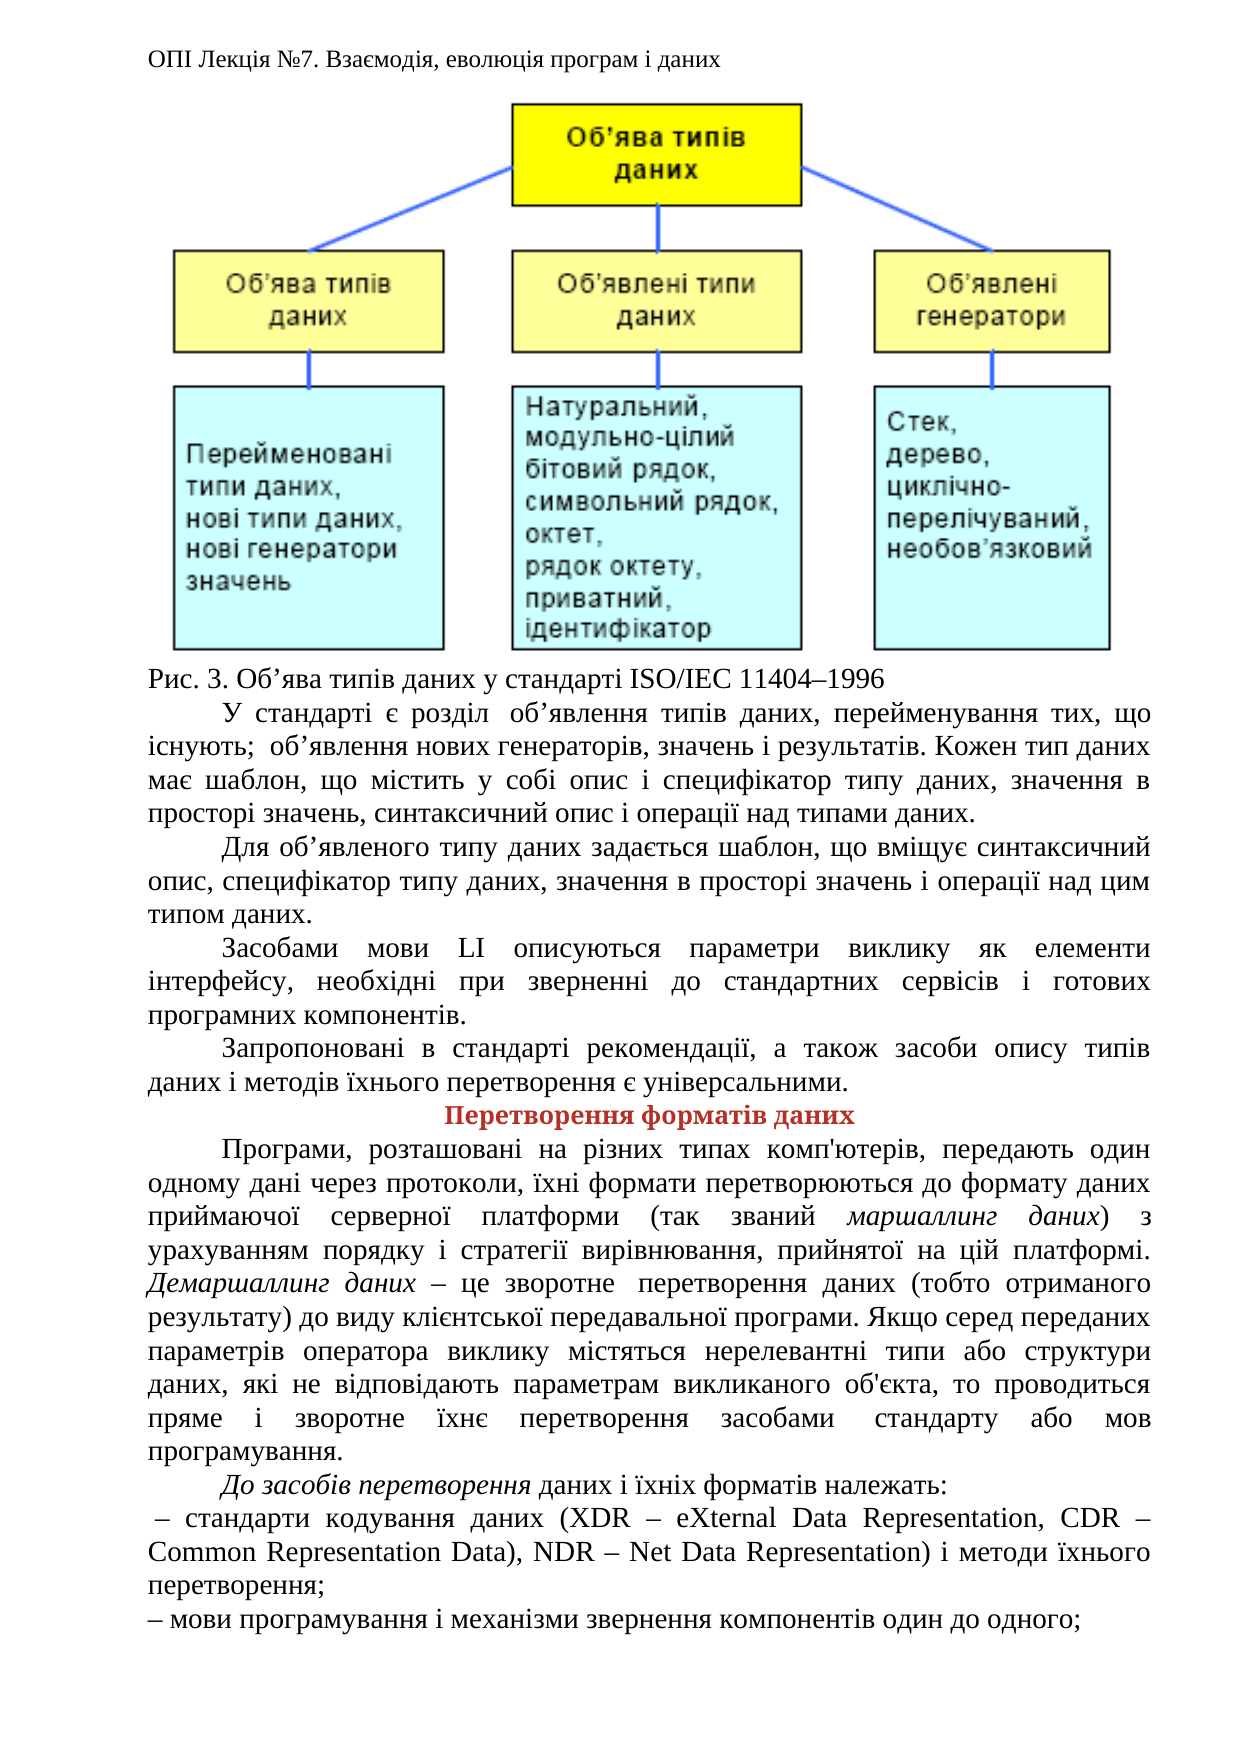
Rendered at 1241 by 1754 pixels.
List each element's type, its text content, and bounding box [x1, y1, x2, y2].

text Засобами мови LI описуються параметри виклику як елементи інтерфейсу, необхідні при зверненні до стандартних сервісів і готових програмних компонентів. [148, 930, 1152, 1030]
text Запропоновані в стандарті рекомендації, а також засоби опису типів даних і методів їхнього перетворення є універсальними. [148, 1030, 1152, 1097]
subtitle Перетворення форматів даних [148, 1097, 1152, 1131]
text – мови програмування і механізми звернення компонентів один до одного; [148, 1601, 1152, 1634]
text До засобів перетворення даних і їхніх форматів належать: [148, 1467, 1152, 1500]
picture [147, 88, 1132, 662]
text Для об’явленого типу даних задається шаблон, що вміщує синтаксичний опис, специфікатор типу даних, значення в просторі значень і операції над цим типом даних. [148, 829, 1152, 930]
text Програми, розташовані на різних типах комп'ютерів, передають один одному дані через протоколи, їхні формати перетворюються до формату даних приймаючої серверної платформи (так званий маршаллинг даних) з урахуванням порядку і стратегії вирівнювання, прийнятої на цій платформі. Демаршаллинг даних – це зворотне перетворення даних (тобто отриманого результату) до виду клієнтської передавальної програми. Якщо серед переданих параметрів оператора виклику містяться нерелевантні типи або структури даних, які не відповідають параметрам викликаного об'єкта, то проводиться пряме і зворотне їхнє перетворення засобами стандарту або мов програмування. [148, 1131, 1152, 1467]
text – стандарти кодування даних (XDR – eXternal Data Representation, CDR –Common Representation Data), NDR – Net Data Representation) і методи їхнього перетворення; [148, 1500, 1152, 1601]
text У стандарті є розділ об’явлення типів даних, перейменування тих, що існують; об’явлення нових генераторів, значень і результатів. Кожен тип даних має шаблон, що містить у собі опис і специфікатор типу даних, значення в просторі значень, синтаксичний опис і операції над типами даних. [148, 695, 1152, 829]
text Рис. 3. Об’ява типів даних у стандарті ISO/IEC 11404–1996 [148, 661, 1152, 695]
